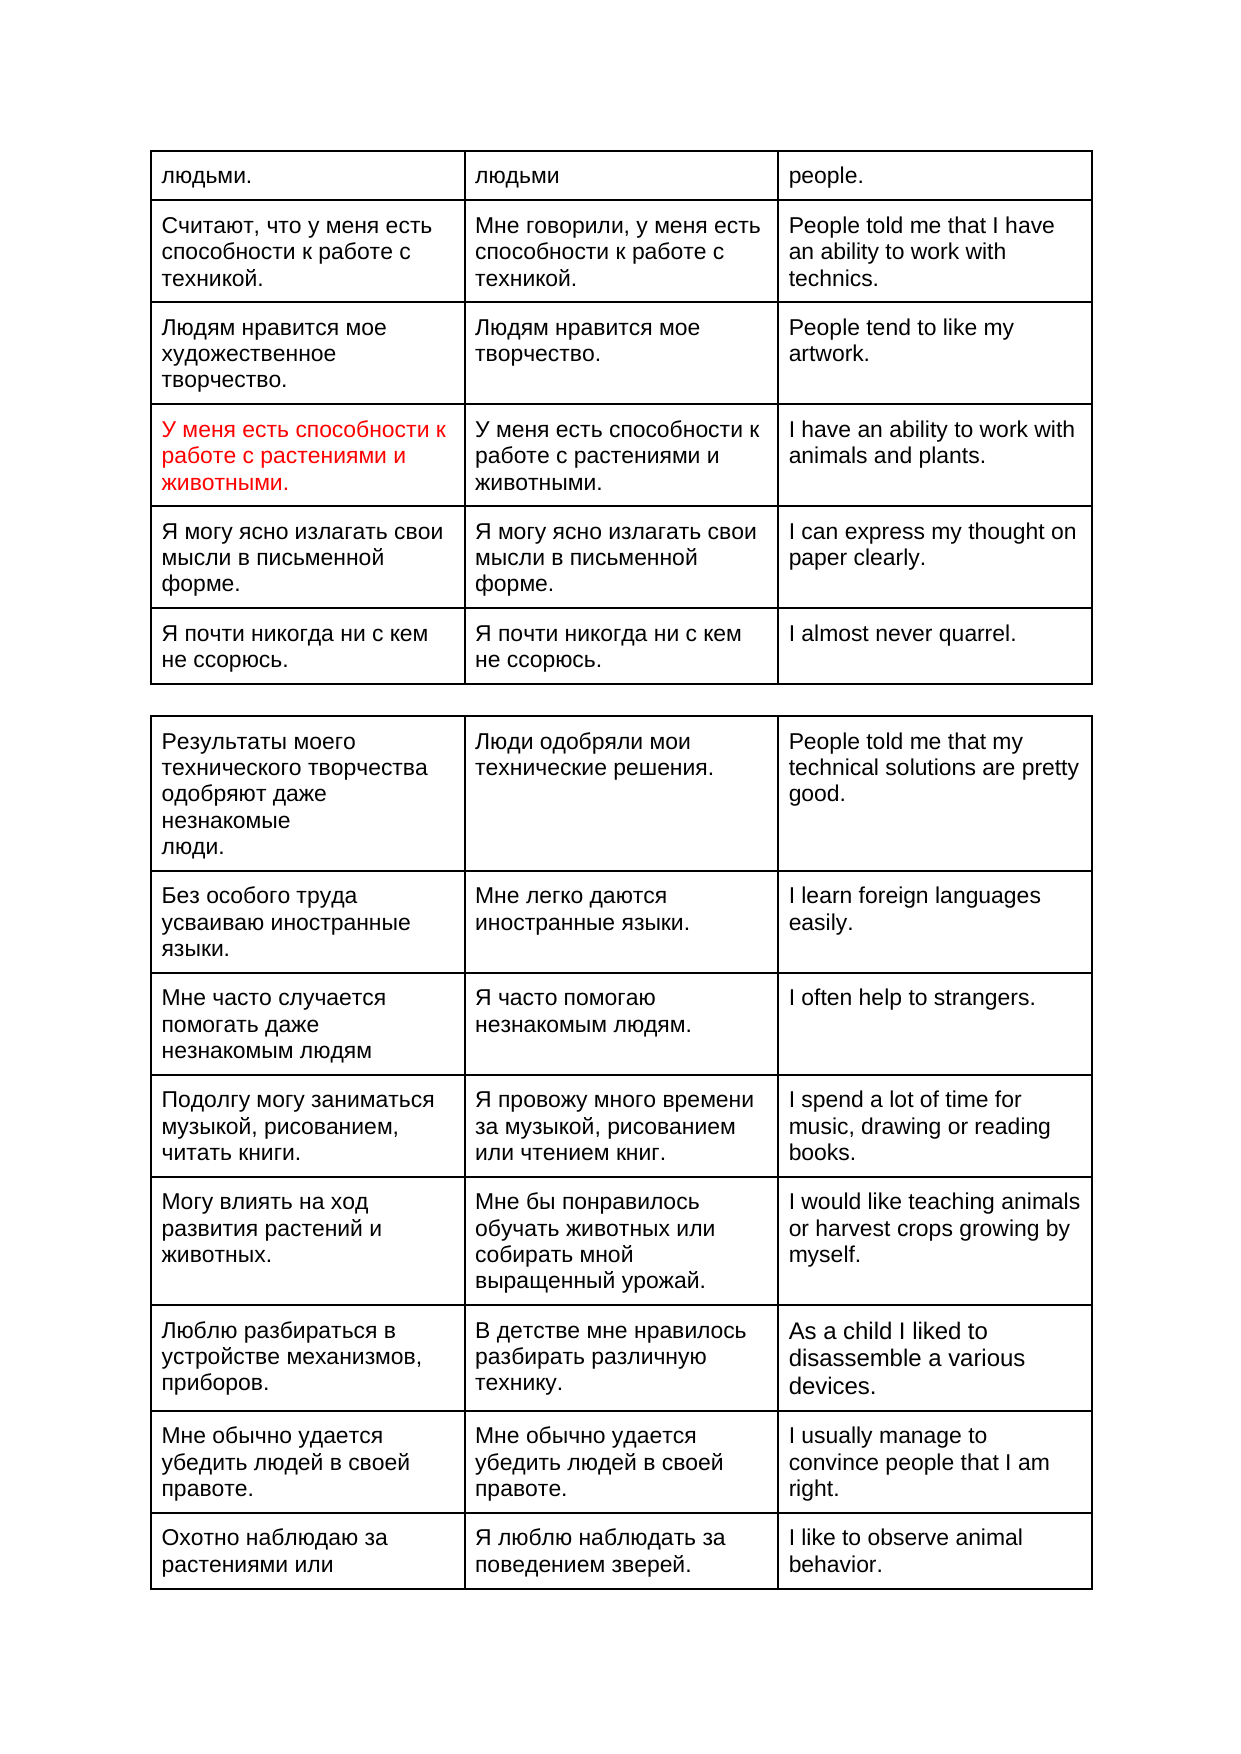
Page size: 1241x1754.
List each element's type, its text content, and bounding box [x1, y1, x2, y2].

table_cell У меня есть способности к работе с растениями и животными. [466, 405, 777, 505]
table_cell Я часто помогаю незнакомым людям. [466, 974, 777, 1074]
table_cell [466, 1514, 777, 1587]
table_cell Мне бы понравилось обучать животных или собирать мной выращенный урожай. [466, 1178, 777, 1304]
table_cell Я могу ясно излагать свои мысли в письменной форме. [152, 507, 464, 607]
table_header Люди одобряли мои технические решения. [466, 717, 777, 870]
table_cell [152, 1514, 464, 1587]
table_cell I would like teaching animals or harvest crops growing by myself. [779, 1178, 1091, 1304]
table_header People told me that my technical solutions are pretty good. [779, 717, 1091, 870]
table_cell Я могу ясно излагать свои мысли в письменной форме. [466, 507, 777, 607]
table_cell Я почти никогда ни с кем не ссорюсь. [466, 609, 777, 683]
table_cell I often help to strangers. [779, 974, 1091, 1074]
table_cell I can express my thought on paper clearly. [779, 507, 1091, 607]
table_cell Мне часто случается помогать даже незнакомым людям [152, 974, 464, 1074]
table_cell I usually manage to convince people that I am right. [779, 1412, 1091, 1512]
table_cell I almost never quarrel. [779, 609, 1091, 683]
table_cell Людям нравится мое художественное творчество. [152, 303, 464, 403]
table_cell As a child I liked to disassemble a various devices. [779, 1306, 1091, 1410]
table_cell Без особого труда усваиваю иностранные языки. [152, 872, 464, 972]
table_cell Мне говорили, у меня есть способности к работе с техникой. [466, 201, 777, 301]
table_cell I have an ability to work with animals and plants. [779, 405, 1091, 505]
table_cell Я почти никогда ни с кем не ссорюсь. [152, 609, 464, 683]
table_cell Мне обычно удается убедить людей в своей правоте. [466, 1412, 777, 1512]
table_cell Людям нравится мое творчество. [466, 303, 777, 403]
table_cell I spend a lot of time for music, drawing or reading books. [779, 1076, 1091, 1176]
table_cell У меня есть способности к работе с растениями и животными. [152, 405, 464, 505]
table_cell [779, 1514, 1091, 1587]
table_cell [152, 152, 464, 199]
table_cell Подолгу могу заниматься музыкой, рисованием, читать книги. [152, 1076, 464, 1176]
table_cell Считают, что у меня есть способности к работе с техникой. [152, 201, 464, 301]
table_cell В детстве мне нравилось разбирать различную технику. [466, 1306, 777, 1410]
table_cell Люблю разбираться в устройстве механизмов, приборов. [152, 1306, 464, 1410]
table_cell People told me that I have an ability to work with technics. [779, 201, 1091, 301]
table_header Результаты моего технического творчества одобряют даже незнакомые люди. [152, 717, 464, 870]
table_cell I learn foreign languages easily. [779, 872, 1091, 972]
table_cell People tend to like my artwork. [779, 303, 1091, 403]
table_cell Могу влиять на ход развития растений и животных. [152, 1178, 464, 1304]
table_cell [779, 152, 1091, 199]
table_cell Мне легко даются иностранные языки. [466, 872, 777, 972]
table_cell Я провожу много времени за музыкой, рисованием или чтением книг. [466, 1076, 777, 1176]
table_cell Мне обычно удается убедить людей в своей правоте. [152, 1412, 464, 1512]
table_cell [466, 152, 777, 199]
